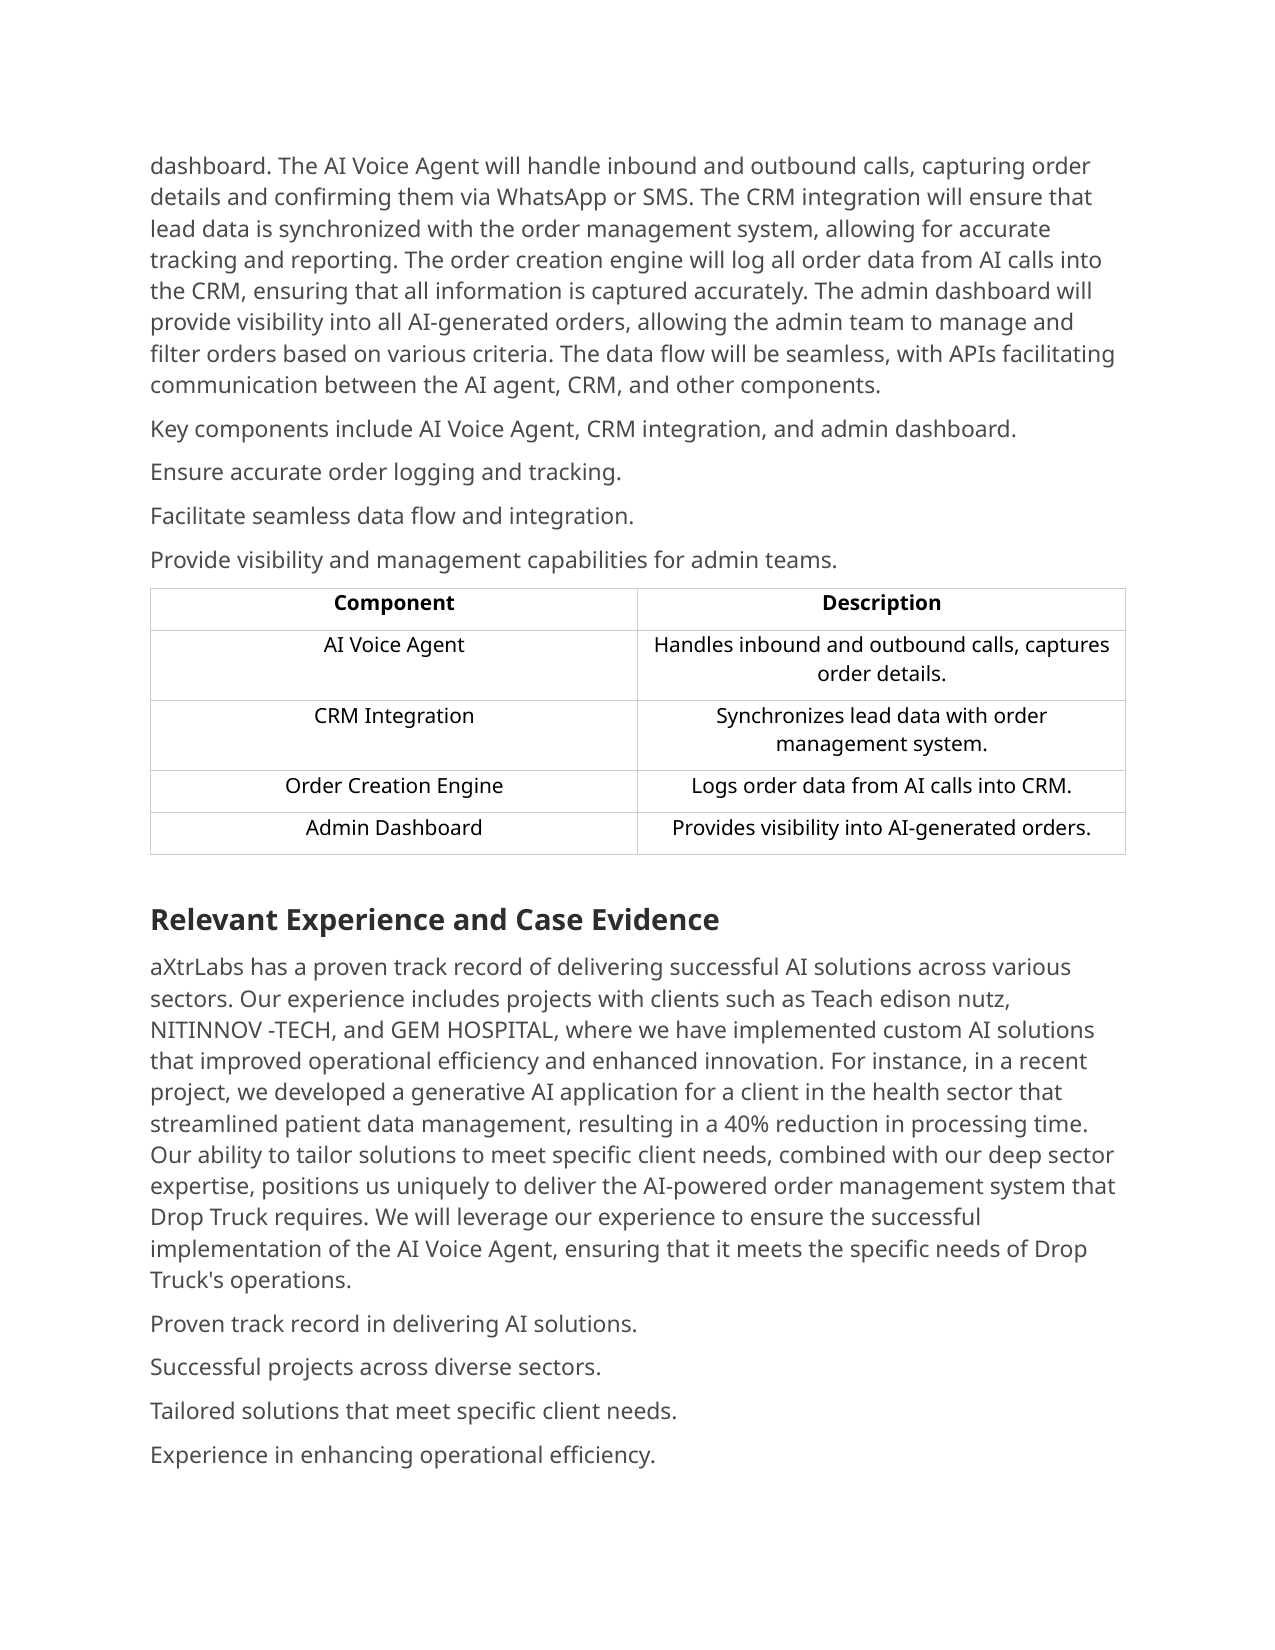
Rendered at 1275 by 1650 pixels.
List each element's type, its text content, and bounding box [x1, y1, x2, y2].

text Ensure accurate order logging and tracking. [150, 456, 1125, 487]
table_cell Admin Dashboard [151, 813, 637, 854]
text Tailored solutions that meet specific client needs. [150, 1395, 1125, 1426]
text Relevant Experience and Case Evidence [150, 899, 1125, 939]
table_cell Logs order data from AI calls into CRM. [638, 771, 1125, 812]
table_cell Provides visibility into AI-generated orders. [638, 813, 1125, 854]
table_header Component [151, 589, 637, 629]
text Successful projects across diverse sectors. [150, 1351, 1125, 1382]
text Key components include AI Voice Agent, CRM integration, and admin dashboard. [150, 412, 1125, 444]
table_cell Synchronizes lead data with order management system. [638, 701, 1125, 770]
text Proven track record in delivering AI solutions. [150, 1307, 1125, 1339]
table_cell Order Creation Engine [151, 771, 637, 812]
text Experience in enhancing operational efficiency. [150, 1439, 1125, 1470]
table_cell Handles inbound and outbound calls, captures order details. [638, 631, 1125, 700]
text aXtrLabs has a proven track record of delivering successful AI solutions across various sectors. Our experience includes projects with clients such as Teach edison nutz, NITINNOV -TECH, and GEM HOSPITAL, where we have implemented custom AI solutions that improved operational efficiency and enhanced innovation. For instance, in a recent project, we developed a generative AI application for a client in the health sector that streamlined patient data management, resulting in a 40% reduction in processing time. Our ability to tailor solutions to meet specific client needs, combined with our deep sector expertise, positions us uniquely to deliver the AI-powered order management system that Drop Truck requires. We will leverage our experience to ensure the successful implementation of the AI Voice Agent, ensuring that it meets the specific needs of Drop Truck's operations. [150, 951, 1125, 1295]
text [150, 150, 1125, 400]
table_cell AI Voice Agent [151, 631, 637, 700]
text Provide visibility and management capabilities for admin teams. [150, 544, 1125, 575]
text Facilitate seamless data flow and integration. [150, 500, 1125, 531]
table_header Description [638, 589, 1125, 629]
table_cell CRM Integration [151, 701, 637, 770]
